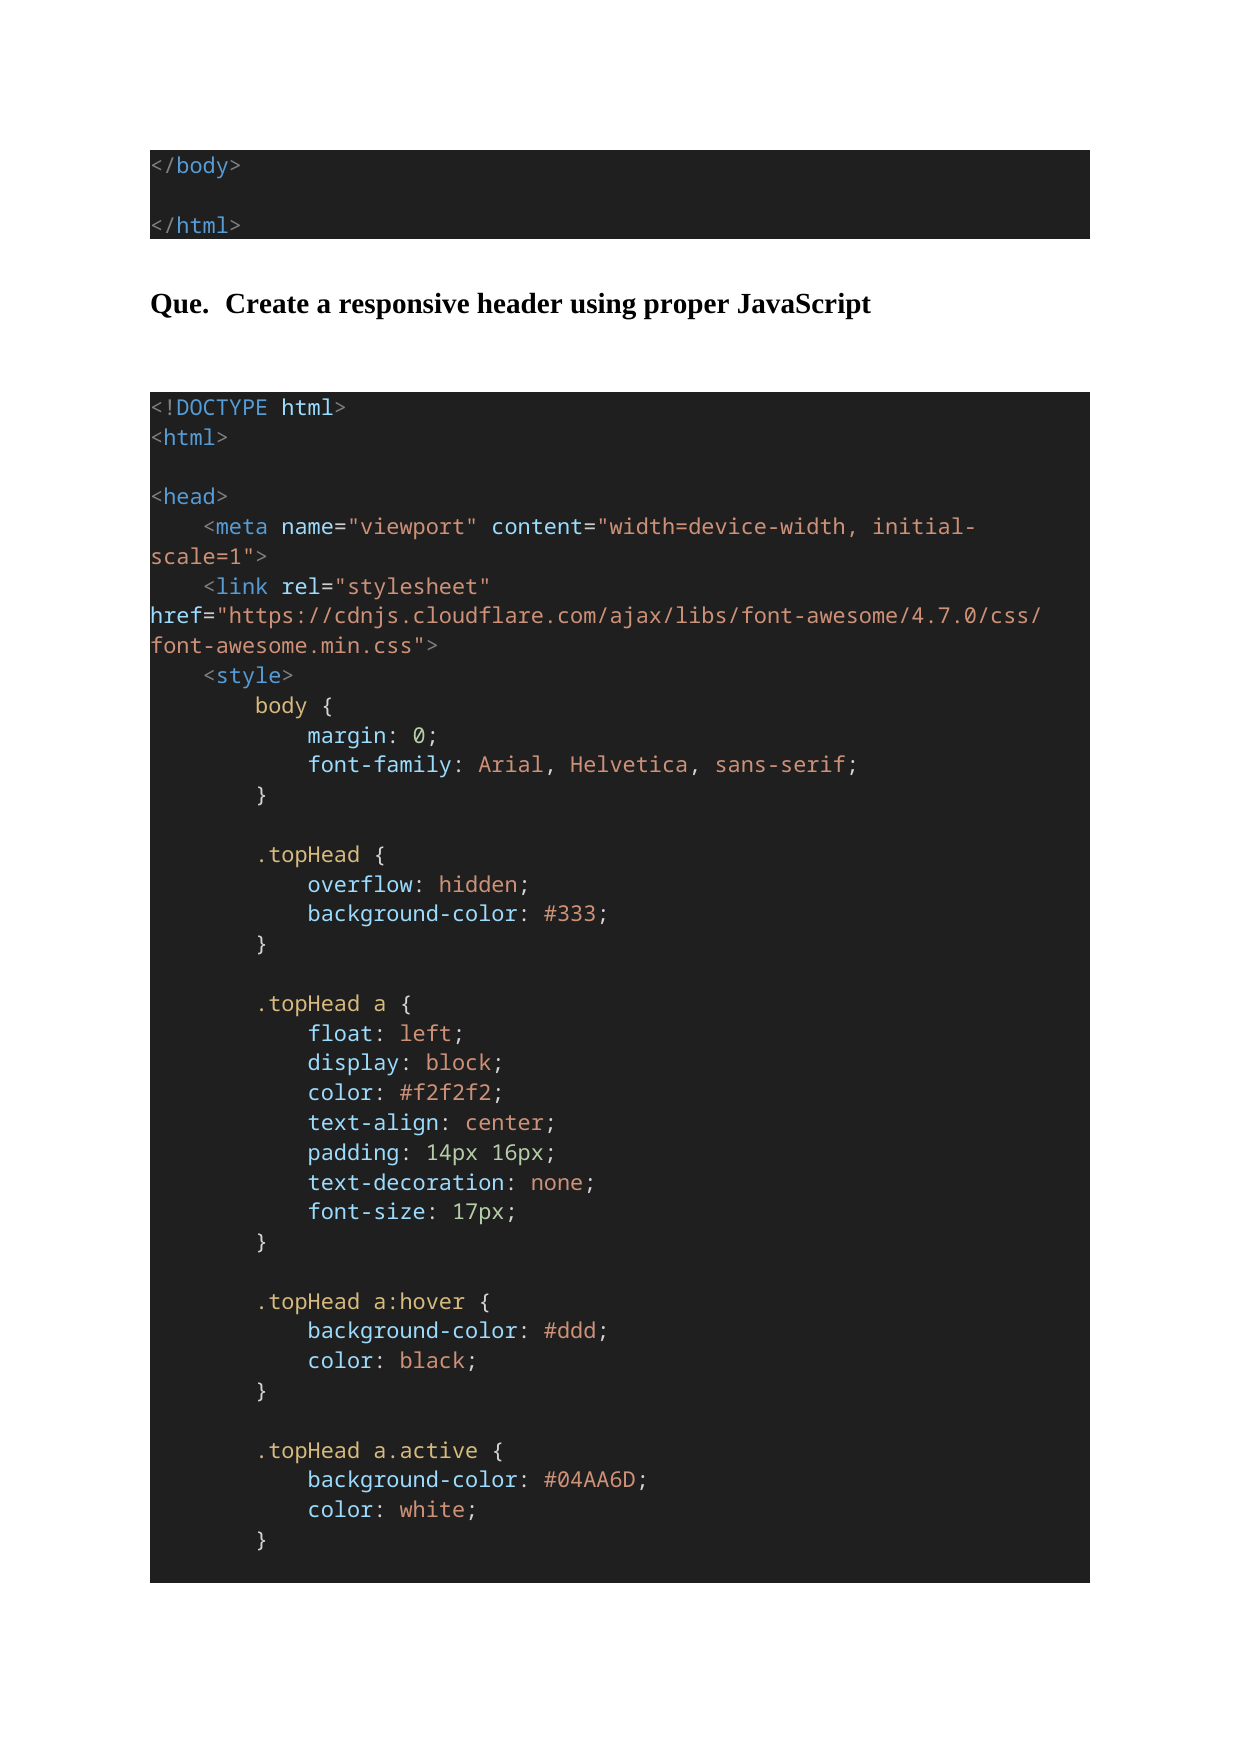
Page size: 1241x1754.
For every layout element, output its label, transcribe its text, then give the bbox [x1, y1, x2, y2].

text <style> [150, 660, 1090, 690]
text font-size: 17px; [150, 1196, 1090, 1226]
text <link rel="stylesheet" href="https://cdnjs.cloudflare.com/ajax/libs/font-awesome/4.7.0/css/font-awesome.min.css"> [150, 571, 1090, 660]
text float: left; [150, 1017, 1090, 1047]
text .topHead a:hover { [150, 1286, 1090, 1315]
text text-decoration: none; [150, 1166, 1090, 1196]
text Que. Create a responsive header using proper JavaScript [150, 286, 1090, 320]
text </html> [150, 209, 1090, 239]
text <html> [150, 422, 1090, 451]
text <head> [150, 481, 1090, 511]
text .topHead { [150, 839, 1090, 868]
text </body> [150, 150, 1090, 180]
text padding: 14px 16px; [150, 1137, 1090, 1166]
text color: white; [150, 1494, 1090, 1524]
text text-align: center; [150, 1107, 1090, 1137]
text background-color: #ddd; [150, 1315, 1090, 1345]
text } [150, 1524, 1090, 1554]
text } [150, 779, 1090, 809]
text <meta name="viewport" content="width=device-width, initial-scale=1"> [150, 511, 1090, 571]
text .topHead a { [150, 988, 1090, 1017]
text overflow: hidden; [150, 868, 1090, 898]
text } [150, 928, 1090, 958]
text body { [150, 690, 1090, 719]
text <!DOCTYPE html> [150, 392, 1090, 422]
text background-color: #333; [150, 898, 1090, 928]
text margin: 0; [150, 719, 1090, 749]
text background-color: #04AA6D; [150, 1464, 1090, 1494]
text color: #f2f2f2; [150, 1077, 1090, 1107]
text color: black; [150, 1345, 1090, 1375]
text font-family: Arial, Helvetica, sans-serif; [150, 749, 1090, 779]
text .topHead a.active { [150, 1434, 1090, 1464]
text } [150, 1375, 1090, 1405]
text } [150, 1226, 1090, 1256]
text display: block; [150, 1047, 1090, 1077]
